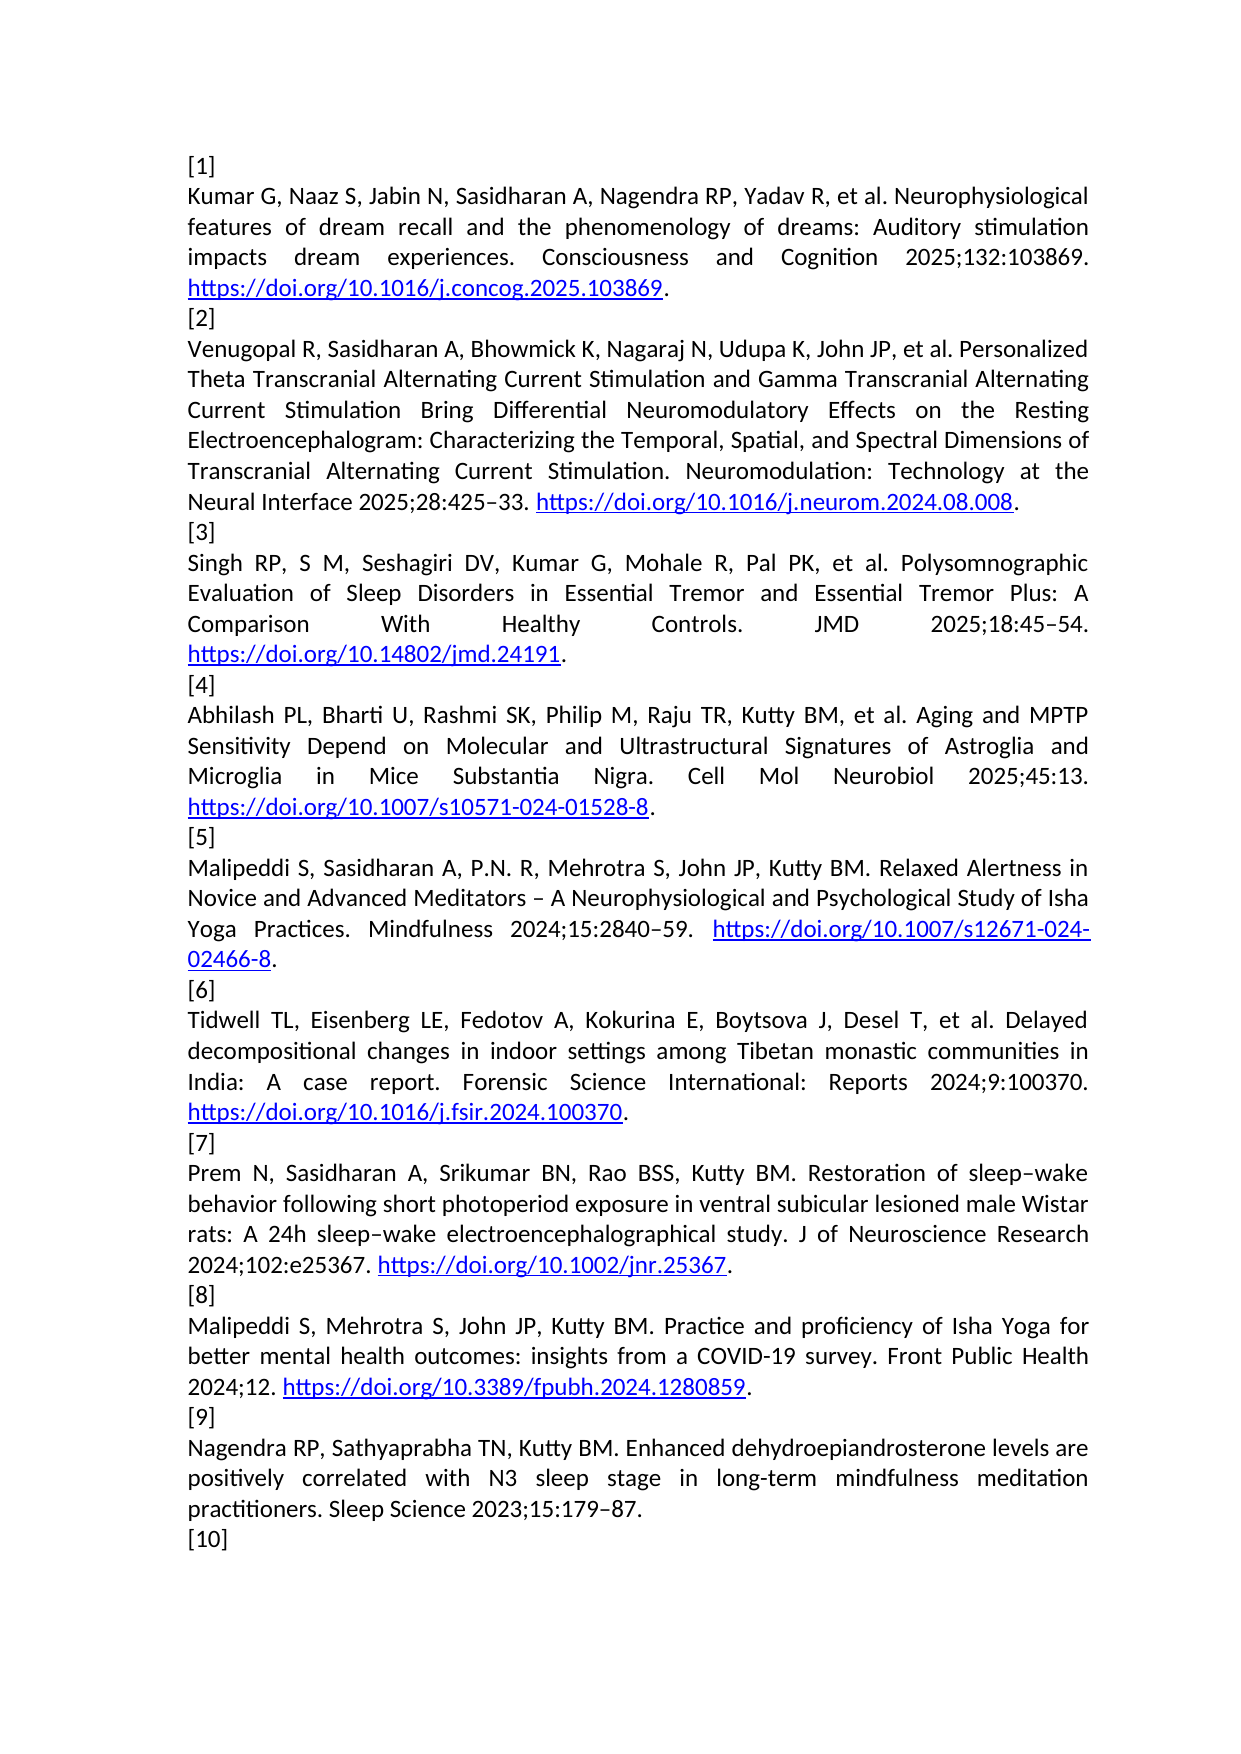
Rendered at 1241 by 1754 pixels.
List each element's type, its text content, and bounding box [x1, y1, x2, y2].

text [1] [187, 150, 1090, 181]
text Nagendra RP, Sathyaprabha TN, Kutty BM. Enhanced dehydroepiandrosterone levels are positively correlated with N3 sleep stage in long-term mindfulness meditation practitioners. Sleep Science 2023;15:179–87. [187, 1432, 1090, 1523]
text [4] [187, 669, 1090, 699]
text [2] [187, 303, 1090, 333]
text [7] [187, 1127, 1090, 1157]
text Venugopal R, Sasidharan A, Bhowmick K, Nagaraj N, Udupa K, John JP, et al. Personalized Theta Transcranial Alternating Current Stimulation and Gamma Transcranial Alternating Current Stimulation Bring Differential Neuromodulatory Effects on the Resting Electroencephalogram: Characterizing the Temporal, Spatial, and Spectral Dimensions of Transcranial Alternating Current Stimulation. Neuromodulation: Technology at the Neural Interface 2025;28:425–33. https://doi.org/10.1016/j.neurom.2024.08.008. [187, 333, 1090, 516]
text Tidwell TL, Eisenberg LE, Fedotov A, Kokurina E, Boytsova J, Desel T, et al. Delayed decompositional changes in indoor settings among Tibetan monastic communities in India: A case report. Forensic Science International: Reports 2024;9:100370. https://doi.org/10.1016/j.fsir.2024.100370. [187, 1004, 1090, 1127]
text [10] [187, 1523, 1090, 1554]
text [6] [187, 974, 1090, 1004]
text Malipeddi S, Sasidharan A, P.N. R, Mehrotra S, John JP, Kutty BM. Relaxed Alertness in Novice and Advanced Meditators – A Neurophysiological and Psychological Study of Isha Yoga Practices. Mindfulness 2024;15:2840–59. https://doi.org/10.1007/s12671-024-02466-8. [187, 852, 1090, 974]
text [9] [187, 1401, 1090, 1432]
text Kumar G, Naaz S, Jabin N, Sasidharan A, Nagendra RP, Yadav R, et al. Neurophysiological features of dream recall and the phenomenology of dreams: Auditory stimulation impacts dream experiences. Consciousness and Cognition 2025;132:103869. https://doi.org/10.1016/j.concog.2025.103869. [187, 181, 1090, 303]
text Singh RP, S M, Seshagiri DV, Kumar G, Mohale R, Pal PK, et al. Polysomnographic Evaluation of Sleep Disorders in Essential Tremor and Essential Tremor Plus: A Comparison With Healthy Controls. JMD 2025;18:45–54. https://doi.org/10.14802/jmd.24191. [187, 547, 1090, 669]
text Abhilash PL, Bharti U, Rashmi SK, Philip M, Raju TR, Kutty BM, et al. Aging and MPTP Sensitivity Depend on Molecular and Ultrastructural Signatures of Astroglia and Microglia in Mice Substantia Nigra. Cell Mol Neurobiol 2025;45:13. https://doi.org/10.1007/s10571-024-01528-8. [187, 699, 1090, 821]
text [8] [187, 1279, 1090, 1310]
text [3] [187, 516, 1090, 547]
text [5] [187, 821, 1090, 852]
